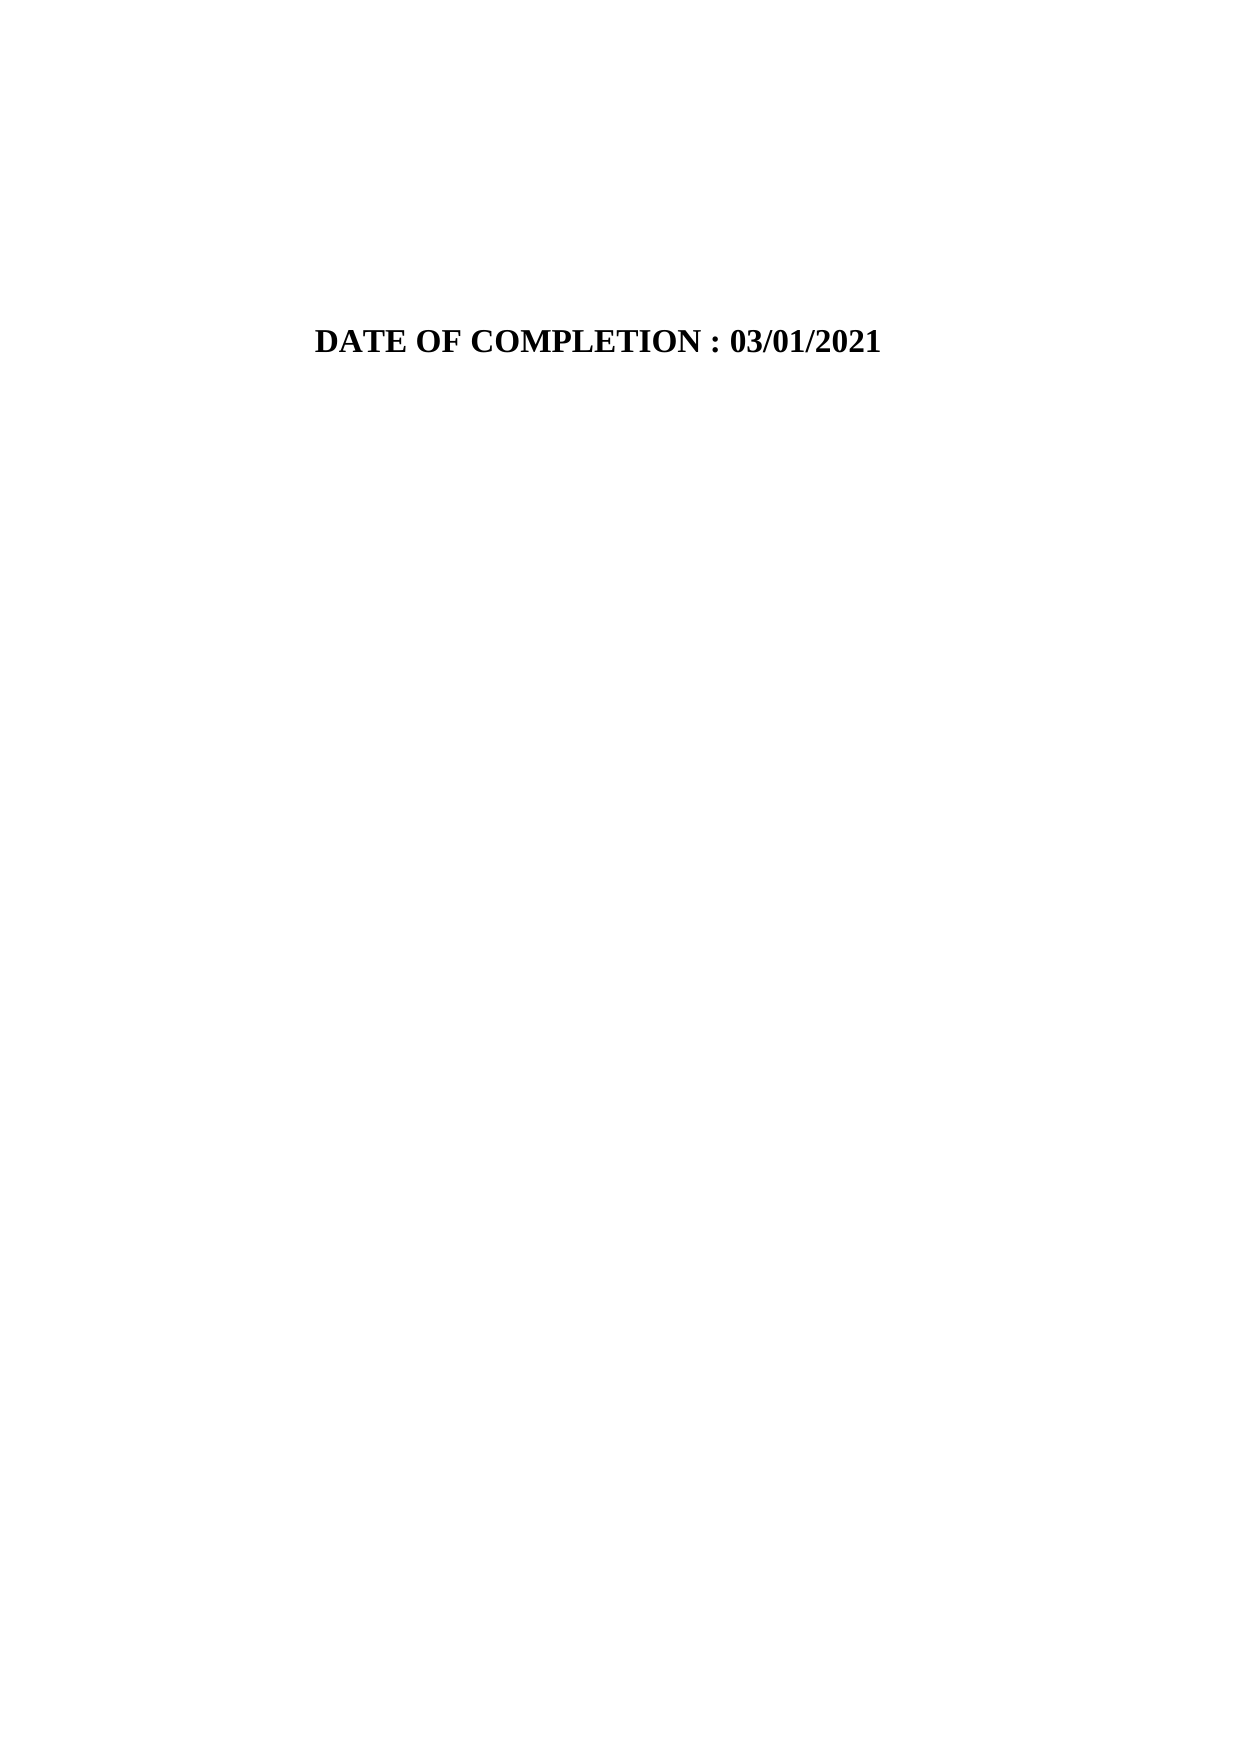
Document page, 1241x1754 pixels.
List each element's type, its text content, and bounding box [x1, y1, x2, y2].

text DATE OF COMPLETION : 03/01/2021 [131, 321, 1153, 359]
